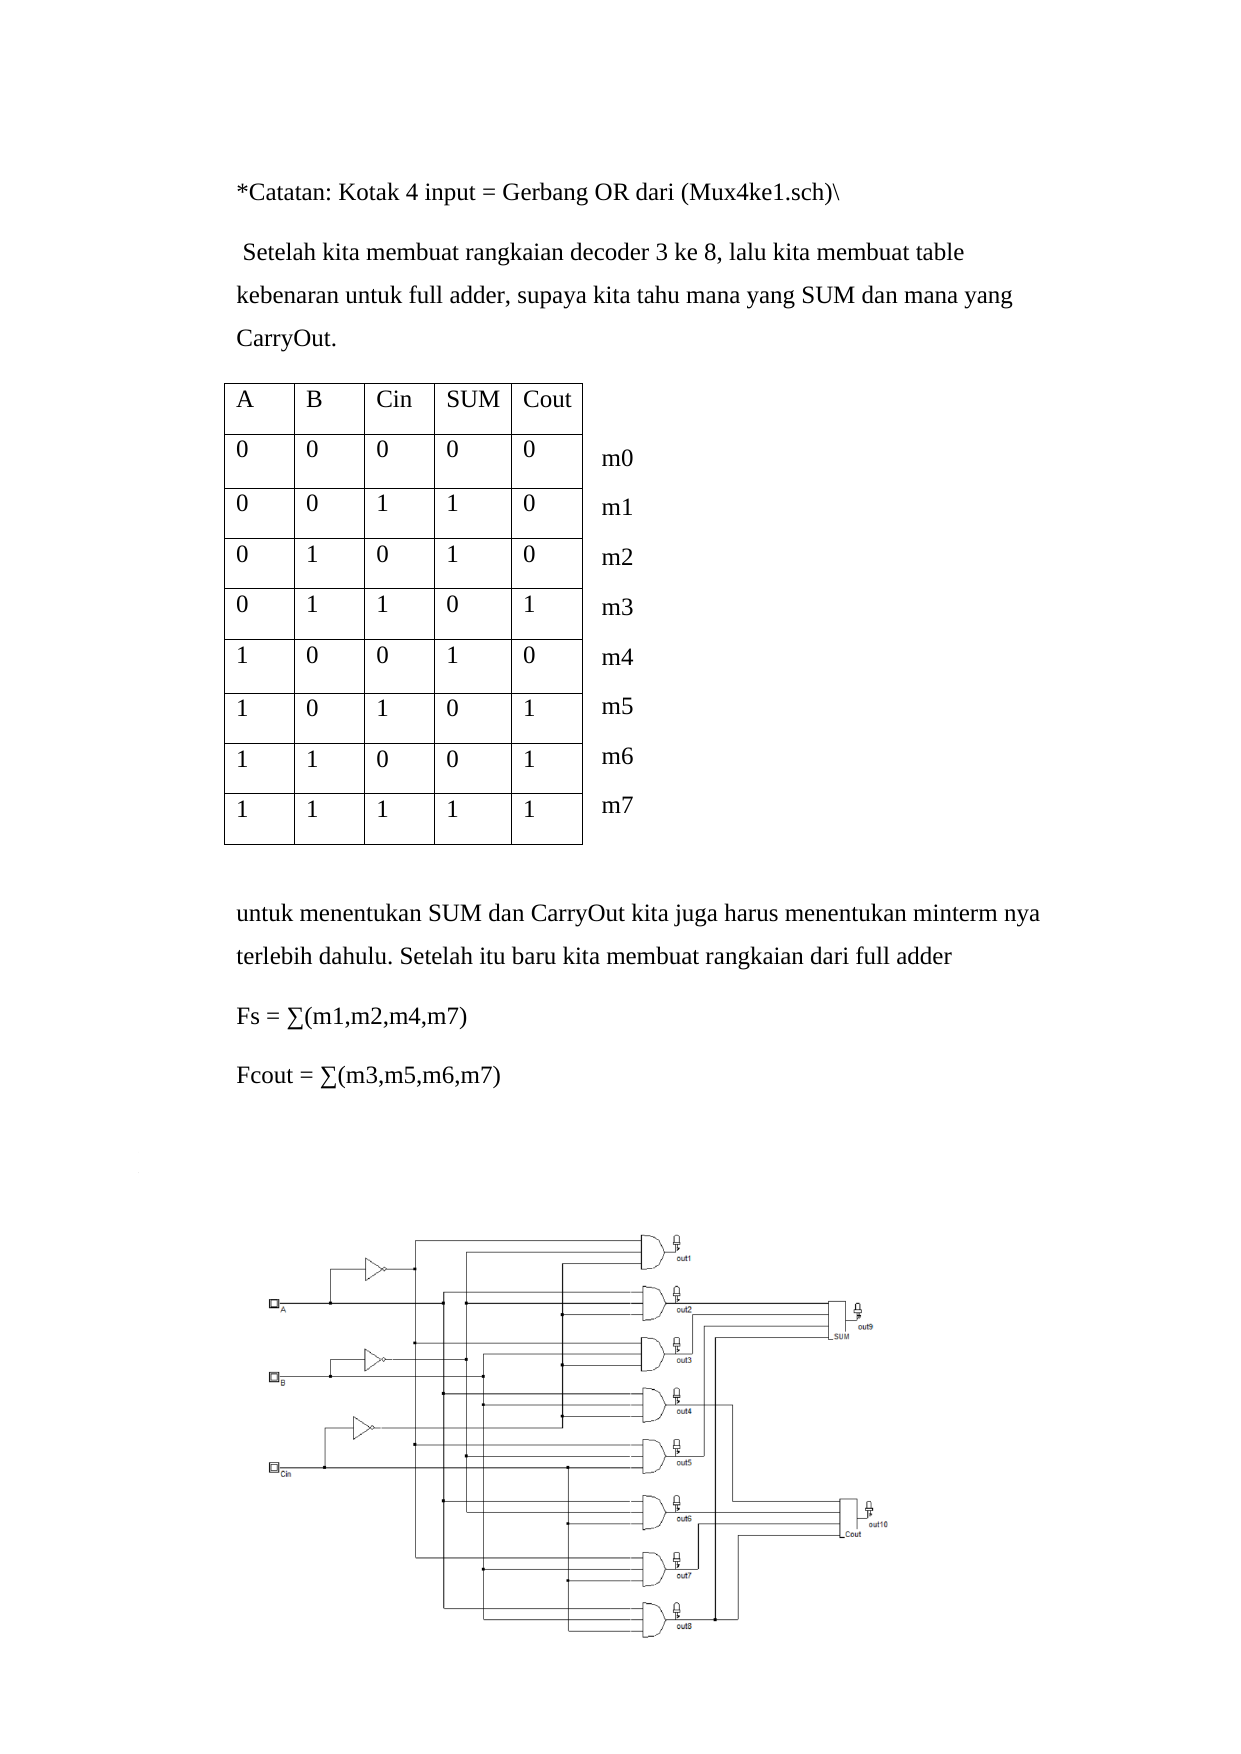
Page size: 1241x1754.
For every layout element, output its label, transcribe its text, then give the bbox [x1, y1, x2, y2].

table_cell 0 [295, 694, 364, 743]
table_cell 1 [365, 694, 434, 743]
table_cell 0 [295, 435, 364, 487]
table_cell 1 [365, 489, 434, 538]
table_cell 1 [225, 744, 294, 793]
table_cell 0 [365, 744, 434, 793]
table_cell 0 [365, 435, 434, 487]
table_cell 1 [295, 539, 364, 588]
table_cell 0 [225, 539, 294, 588]
table_cell 0 [225, 489, 294, 538]
table_cell 1 [295, 589, 364, 639]
text m1 [583, 492, 1063, 521]
table_cell 0 [365, 640, 434, 692]
table_cell 1 [512, 589, 582, 639]
text Fs = ∑(m1,m2,m4,m7) [236, 1001, 1063, 1029]
table_cell 1 [435, 489, 511, 538]
table_cell 1 [295, 744, 364, 793]
table_cell 1 [512, 744, 582, 793]
table_header A [225, 384, 294, 433]
table_cell 0 [435, 744, 511, 793]
table_cell 1 [435, 640, 511, 692]
table_cell 1 [365, 794, 434, 844]
text m4 [583, 642, 1063, 670]
table_cell 1 [225, 640, 294, 692]
text m7 [236, 791, 1063, 877]
text *Catatan: Kotak 4 input = Gerbang OR dari (Mux4ke1.sch)\ [236, 177, 1063, 206]
table_cell 0 [225, 435, 294, 487]
table_header Cin [365, 384, 434, 433]
table_cell 0 [435, 589, 511, 639]
table_cell 1 [225, 794, 294, 844]
text m6 [583, 741, 1063, 770]
table_header Cout [512, 384, 582, 433]
table_cell 1 [365, 589, 434, 639]
table_cell 1 [225, 694, 294, 743]
table_cell 1 [435, 539, 511, 588]
text m5 [583, 691, 1063, 720]
table_cell 0 [225, 589, 294, 639]
table_header SUM [435, 384, 511, 433]
table_cell 0 [512, 539, 582, 588]
table_cell 0 [295, 640, 364, 692]
table_cell 1 [512, 694, 582, 743]
picture [138, 1122, 1097, 1688]
table_cell 0 [512, 640, 582, 692]
text m3 [583, 592, 1063, 621]
table_cell 1 [512, 794, 582, 844]
table_cell 0 [365, 539, 434, 588]
table_cell 0 [512, 489, 582, 538]
table_cell 1 [435, 794, 511, 844]
table_cell 1 [295, 794, 364, 844]
table_cell 0 [512, 435, 582, 487]
table_cell 0 [295, 489, 364, 538]
table_cell 0 [435, 694, 511, 743]
table_header B [295, 384, 364, 433]
text m2 [583, 542, 1063, 571]
text Fcout = ∑(m3,m5,m6,m7) [236, 1061, 1063, 1089]
text m0 [583, 443, 1063, 472]
text Setelah kita membuat rangkaian decoder 3 ke 8, lalu kita membuat table kebenaran untuk full adder, supaya kita tahu mana yang SUM dan mana yang CarryOut. [236, 237, 1063, 352]
text untuk menentukan SUM dan CarryOut kita juga harus menentukan minterm nya terlebih dahulu. Setelah itu baru kita membuat rangkaian dari full adder [236, 898, 1063, 970]
table_cell 0 [435, 435, 511, 487]
